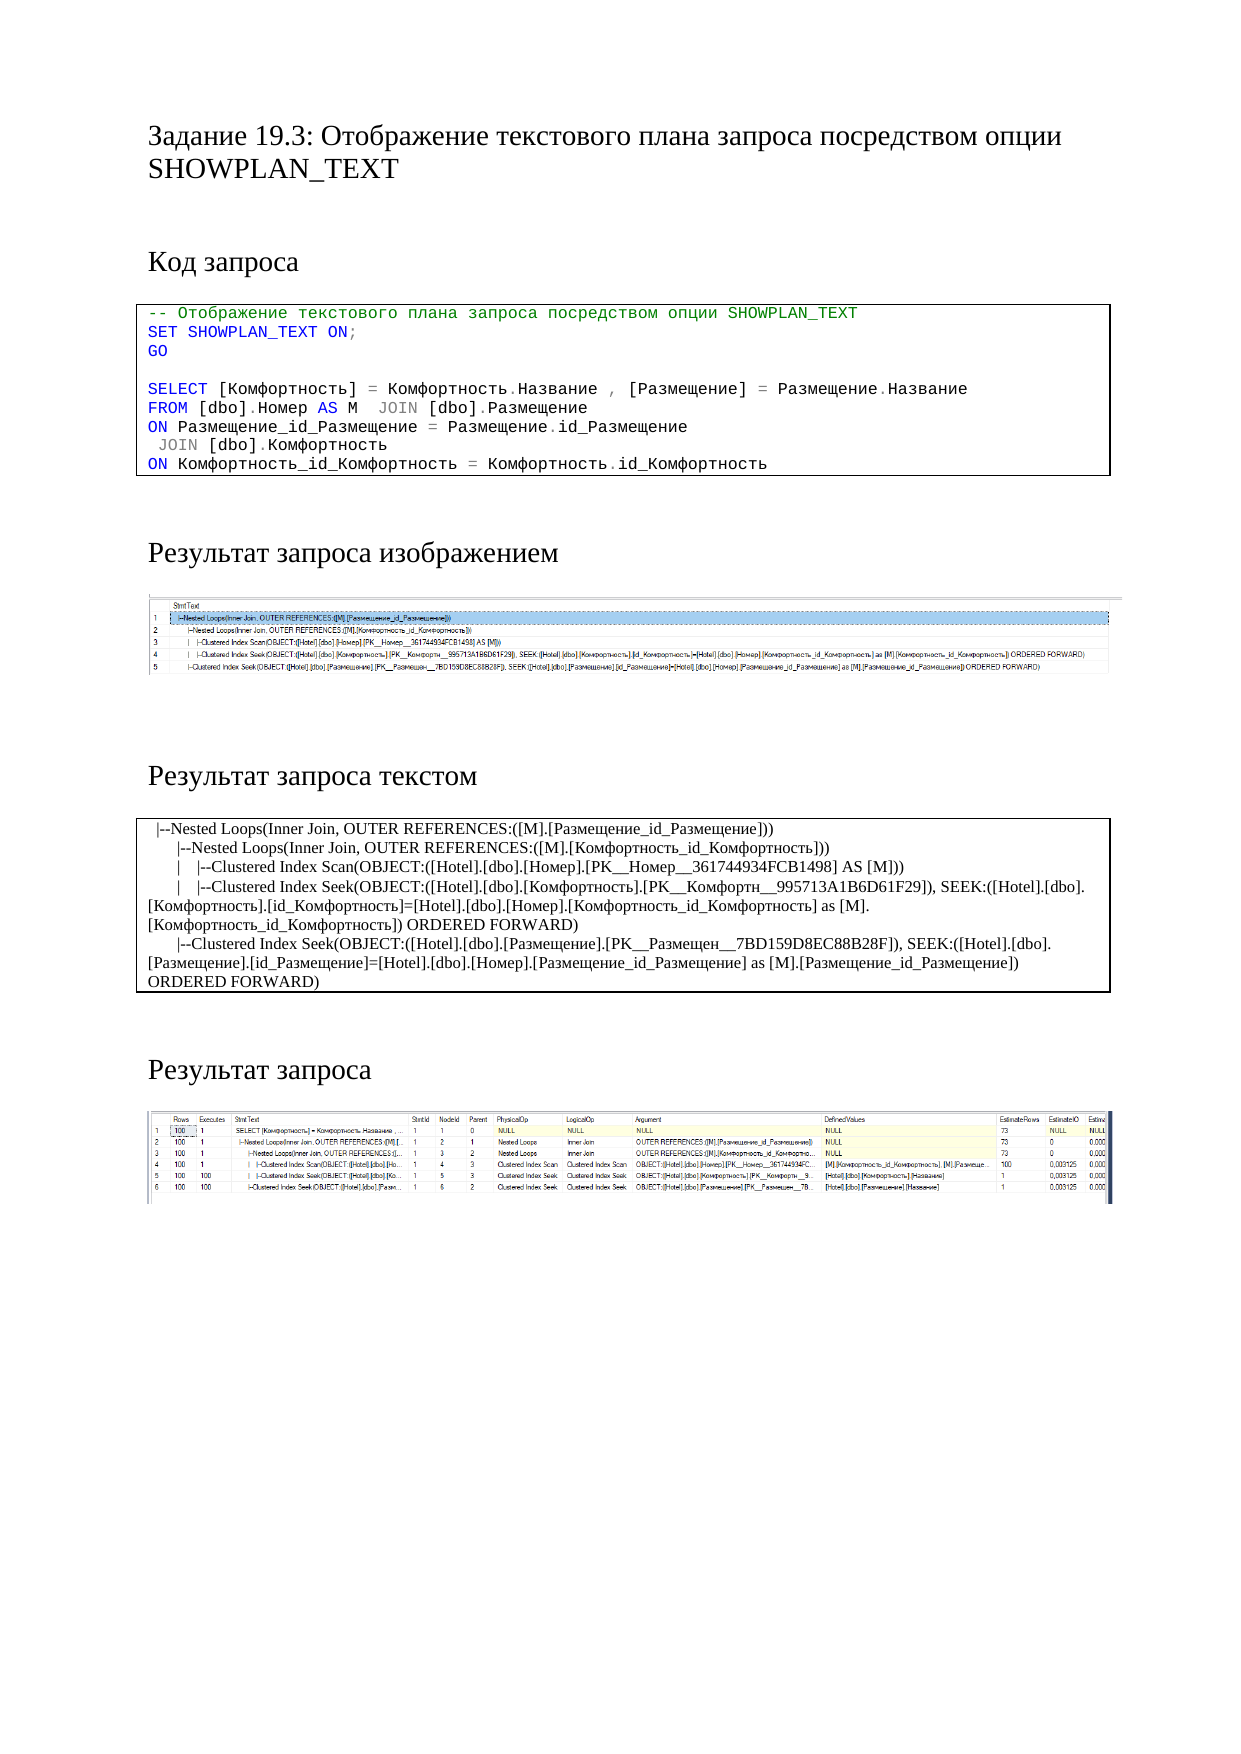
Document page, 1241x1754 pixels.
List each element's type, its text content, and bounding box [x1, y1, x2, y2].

table_header |--Nested Loops(Inner Join, OUTER REFERENCES:([M].[Размещение_id_Размещение])) |--Nested Loops(Inner Join, OUTER REFERENCES:([M].[Комфортность_id_Комфортность])) | |--Clustered Index Scan(OBJECT:([Hotel].[dbo].[Номер].[PK__Номер__361744934FCB1498] AS [M])) | |--Clustered Index Seek(OBJECT:([Hotel].[dbo].[Комфортность].[PK__Комфортн__995713A1B6D61F29]), SEEK:([Hotel].[dbo].[Комфортность].[id_Комфортность]=[Hotel].[dbo].[Номер].[Комфортность_id_Комфортность] as [M].[Комфортность_id_Комфортность]) ORDERED FORWARD) |--Clustered Index Seek(OBJECT:([Hotel].[dbo].[Размещение].[PK__Размещен__7BD159D8EC88B28F]), SEEK:([Hotel].[dbo].[Размещение].[id_Размещение]=[Hotel].[dbo].[Номер].[Размещение_id_Размещение] as [M].[Размещение_id_Размещение]) ORDERED FORWARD) [137, 819, 1109, 991]
picture [147, 1111, 1123, 1204]
picture [147, 594, 1123, 675]
text Результат запроса текстом [148, 758, 1152, 792]
table_header -- Отображение текстового плана запроса посредством опции SHOWPLAN_TEXT SET SHOWPLAN_TEXT ON; GO SELECT [Комфортность] = Комфортность.Название , [Размещение] = Размещение.Название FROM [dbo].Номер AS M JOIN [dbo].Размещение ON Размещение_id_Размещение = Размещение.id_Размещение JOIN [dbo].Комфортность ON Комфортность_id_Комфортность = Комфортность.id_Комфортность [137, 305, 1109, 475]
text Задание 19.3: Отображение текстового плана запроса посредством опции SHOWPLAN_TEXT [148, 118, 1152, 185]
text Код запроса [148, 244, 1152, 278]
text Результат запроса изображением [148, 535, 1152, 569]
text Результат запроса [148, 1052, 1152, 1085]
